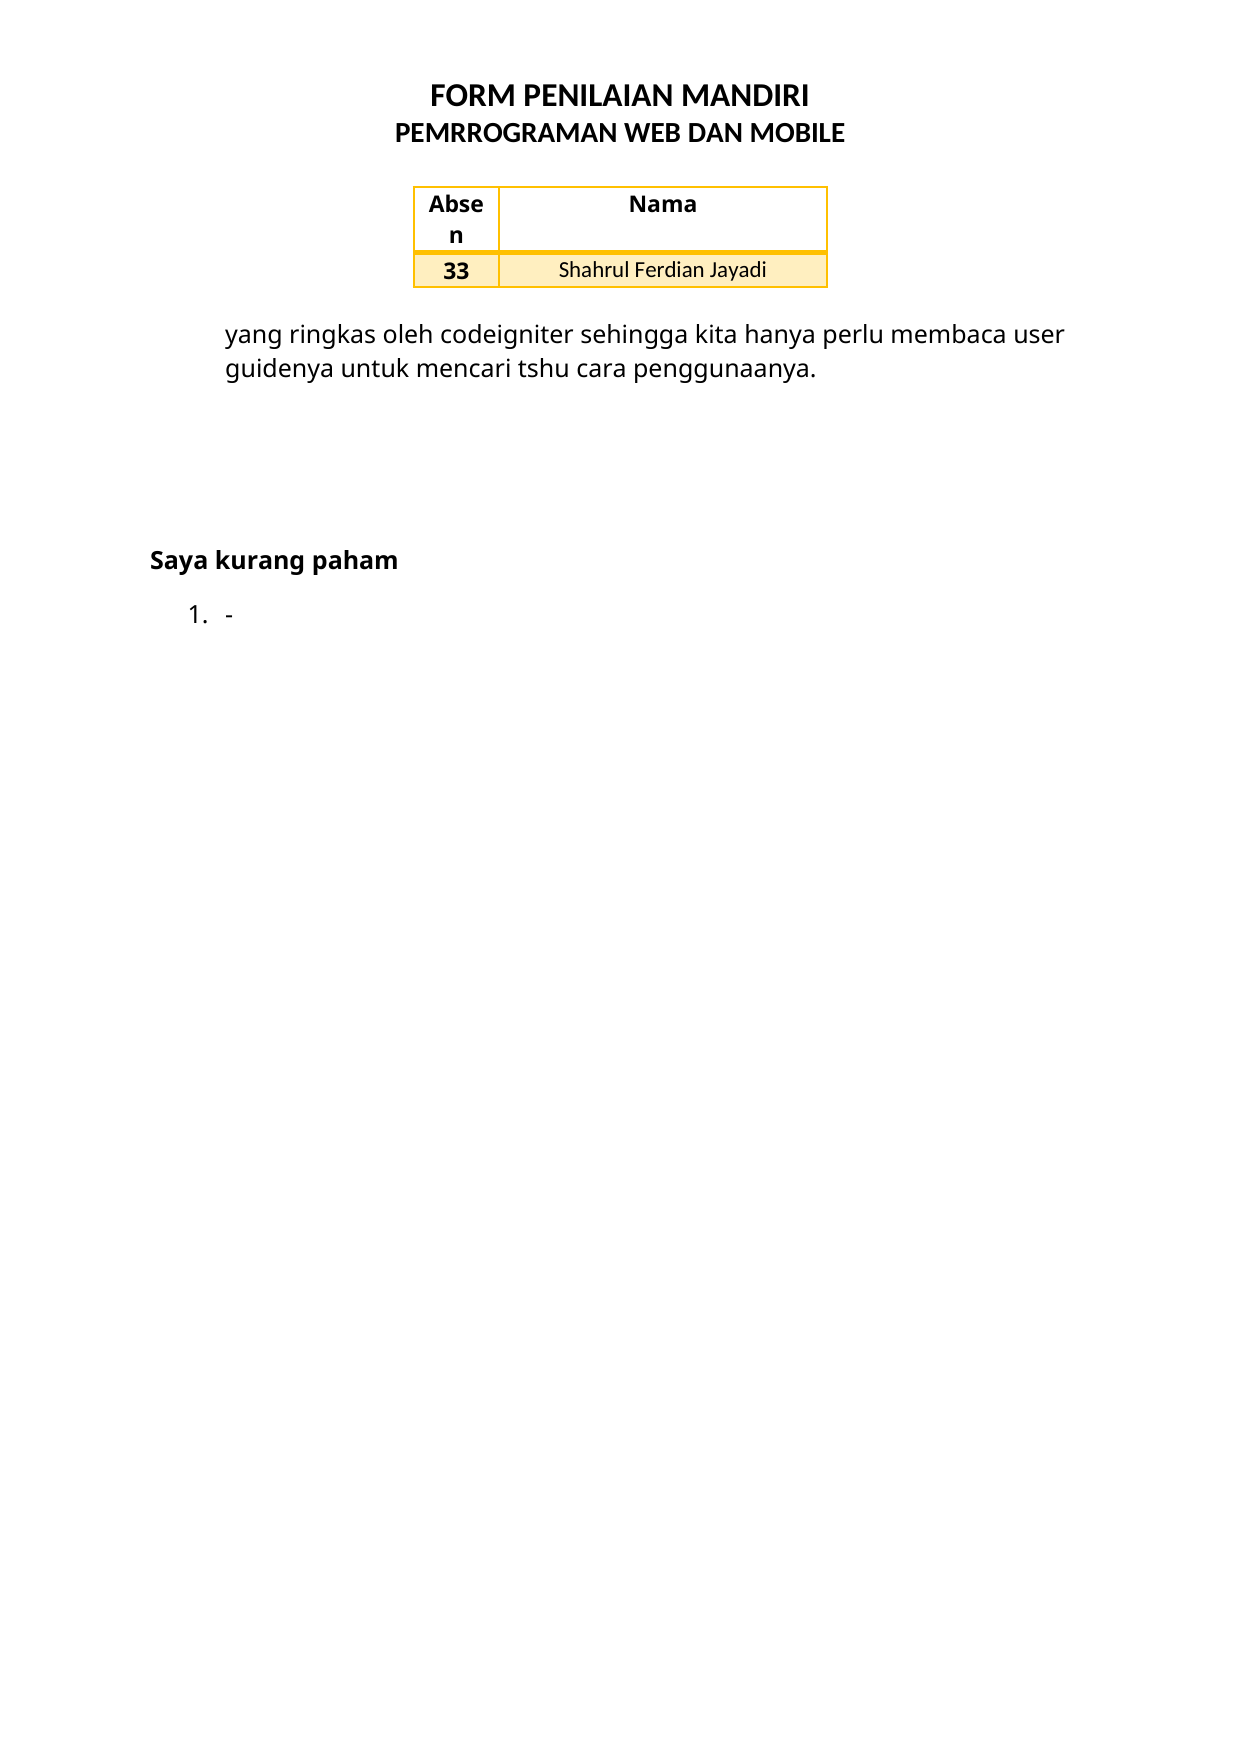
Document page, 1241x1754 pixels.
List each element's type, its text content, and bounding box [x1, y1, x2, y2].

text Saya kurang paham [150, 543, 1090, 577]
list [187, 316, 1090, 384]
list - [187, 596, 1090, 630]
